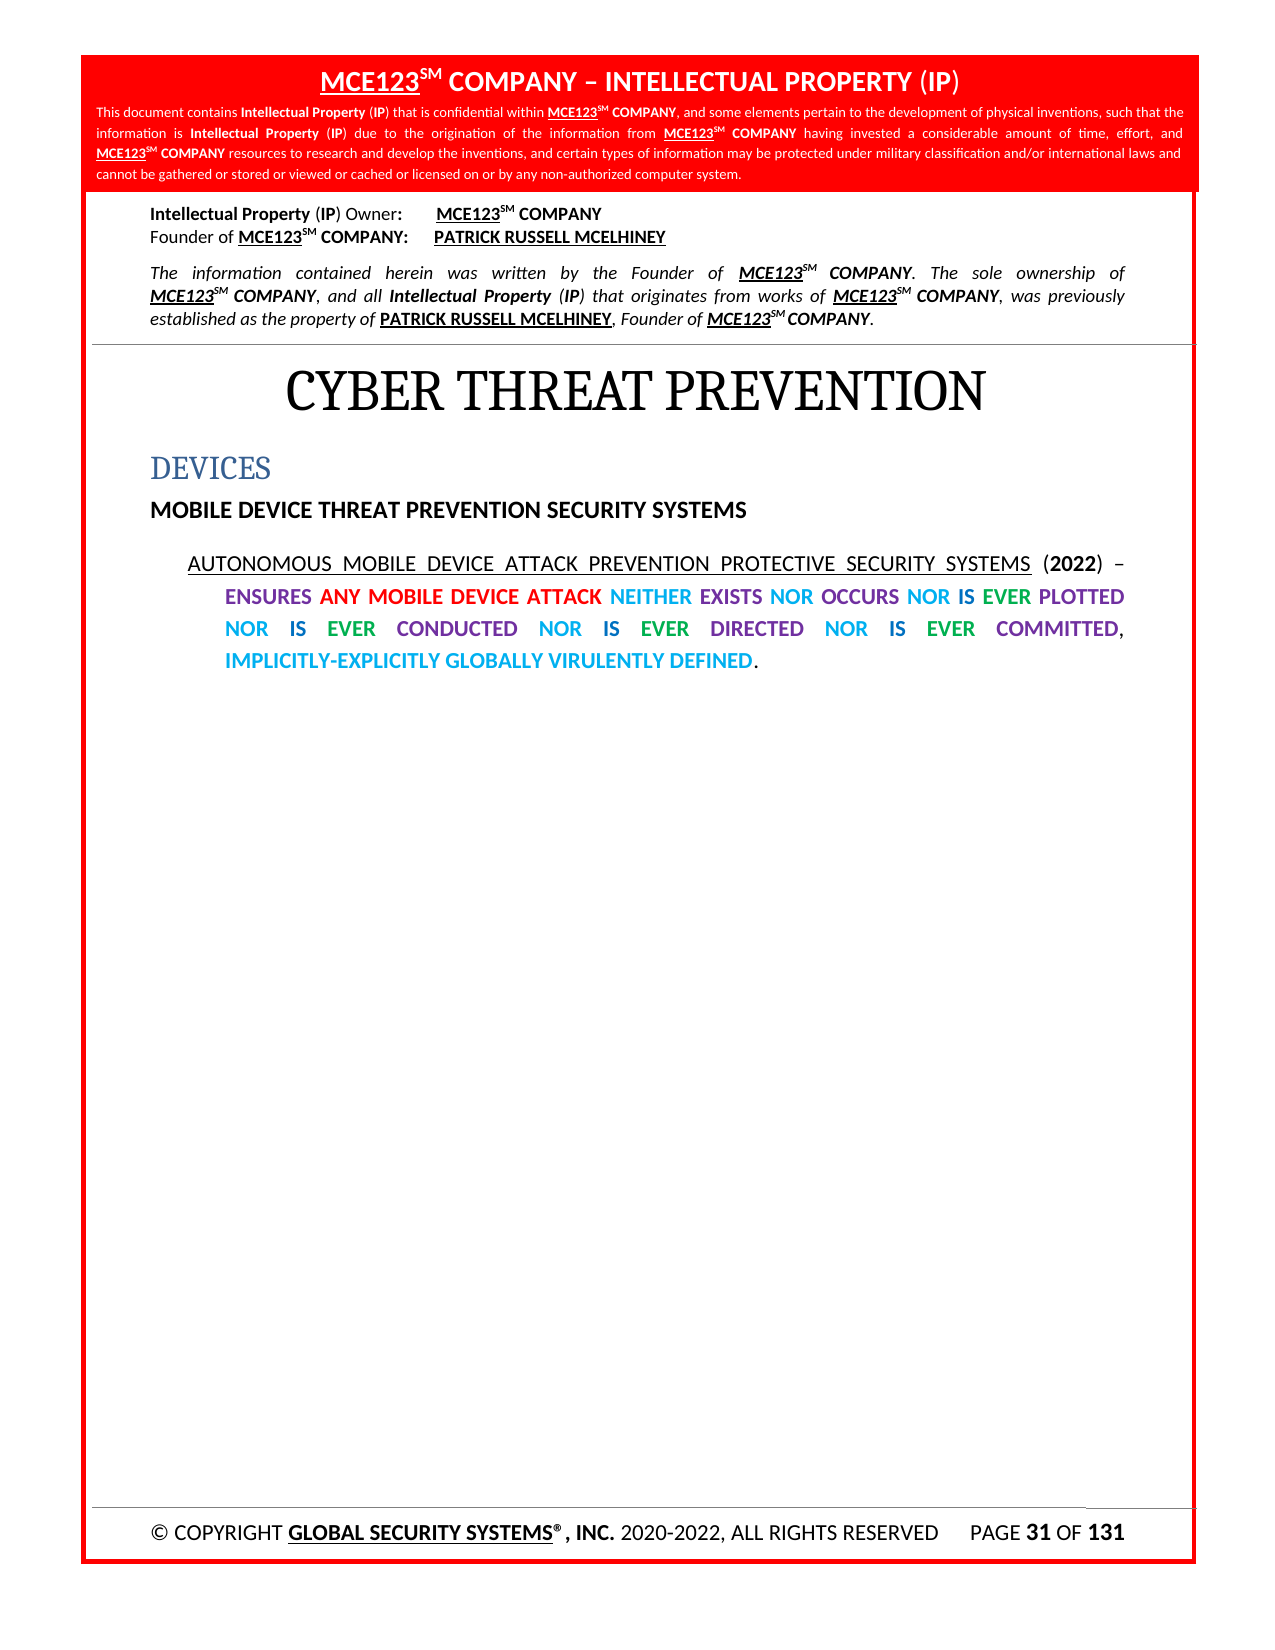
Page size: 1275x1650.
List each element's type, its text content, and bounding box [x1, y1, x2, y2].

subtitle DEVICES [150, 450, 1125, 488]
text AUTONOMOUS MOBILE DEVICE ATTACK PREVENTION PROTECTIVE SECURITY SYSTEMS (2022) – ENSURES ANY MOBILE DEVICE ATTACK NEITHER EXISTS NOR OCCURS NOR IS EVER PLOTTED NOR IS EVER CONDUCTED NOR IS EVER DIRECTED NOR IS EVER COMMITTED, IMPLICITLY-EXPLICITLY GLOBALLY VIRULENTLY DEFINED. [187, 549, 1125, 674]
text MOBILE DEVICE THREAT PREVENTION SECURITY SYSTEMS [150, 494, 1125, 524]
title CYBER THREAT PREVENTION [150, 358, 1125, 425]
